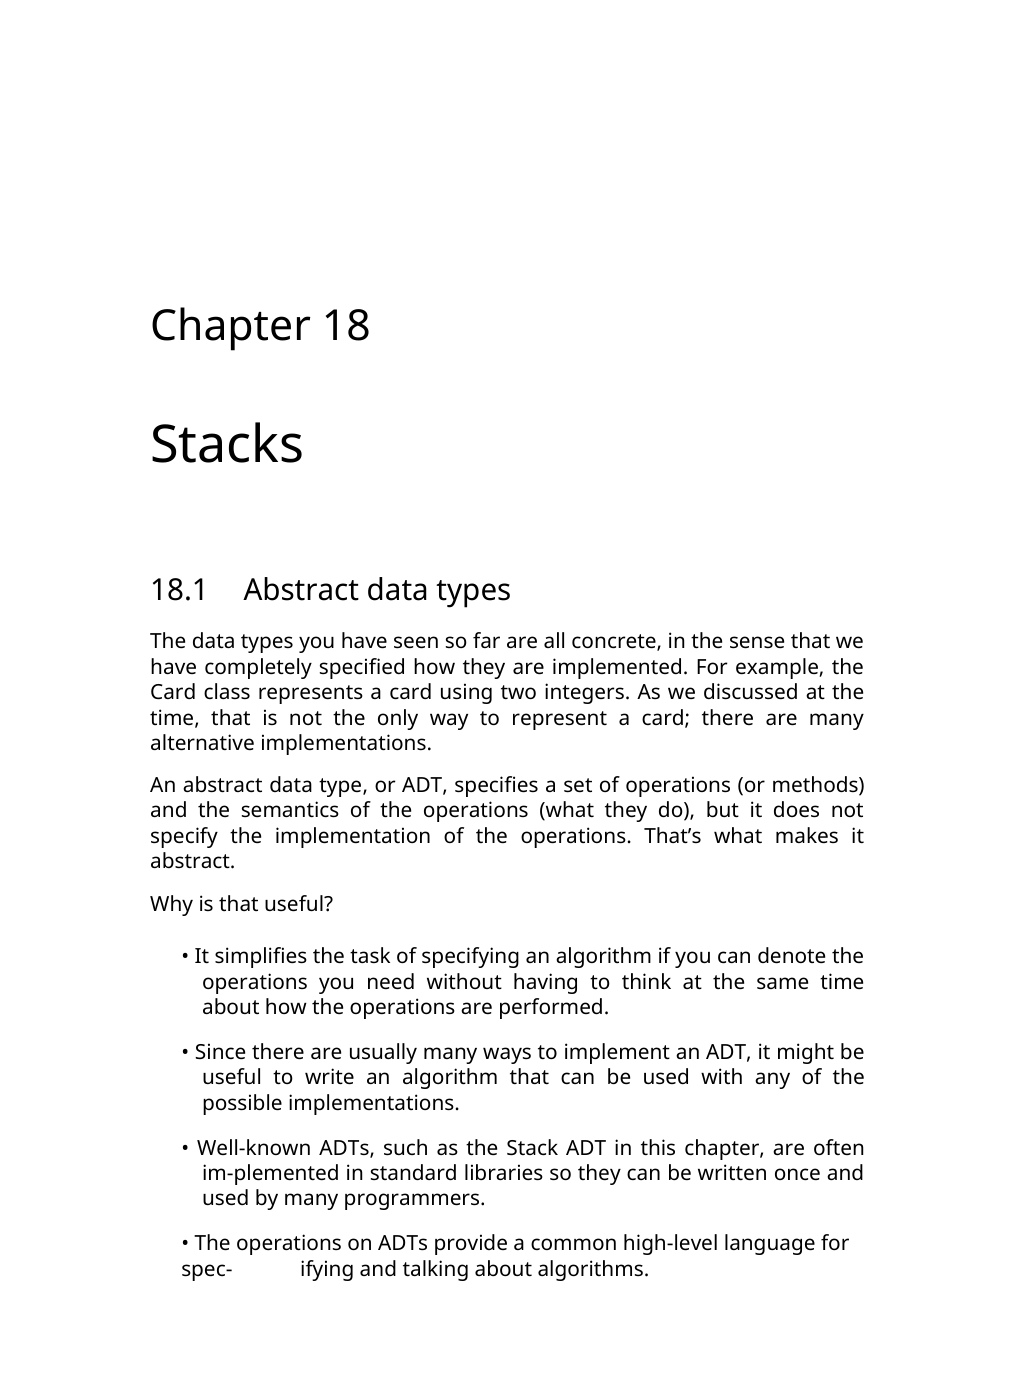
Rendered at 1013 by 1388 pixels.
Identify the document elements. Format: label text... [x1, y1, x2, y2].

text An abstract data type, or ADT, specifies a set of operations (or methods) and the semantics of the operations (what they do), but it does not specify the implementation of the operations. That’s what makes it abstract. [150, 772, 865, 874]
text Why is that useful? [150, 895, 867, 916]
text Stacks [150, 421, 867, 473]
text The data types you have seen so far are all concrete, in the sense that we have completely specified how they are implemented. For example, the Card class represents a card using two integers. As we discussed at the time, that is not the only way to represent a card; there are many alternative implementations. [150, 628, 865, 755]
text Chapter 18 [150, 306, 867, 349]
text • Well-known ADTs, such as the Stack ADT in this chapter, are often im-plemented in standard libraries so they can be written once and used by many programmers. [181, 1134, 865, 1211]
text • It simplifies the task of specifying an algorithm if you can denote the operations you need without having to think at the same time about how the operations are performed. [181, 943, 865, 1019]
text 18.1 Abstract data types [150, 576, 867, 606]
text • The operations on ADTs provide a common high-level language for spec- ifying and talking about algorithms. [181, 1230, 867, 1281]
text • Since there are usually many ways to implement an ADT, it might be useful to write an algorithm that can be used with any of the possible implementations. [181, 1039, 865, 1115]
